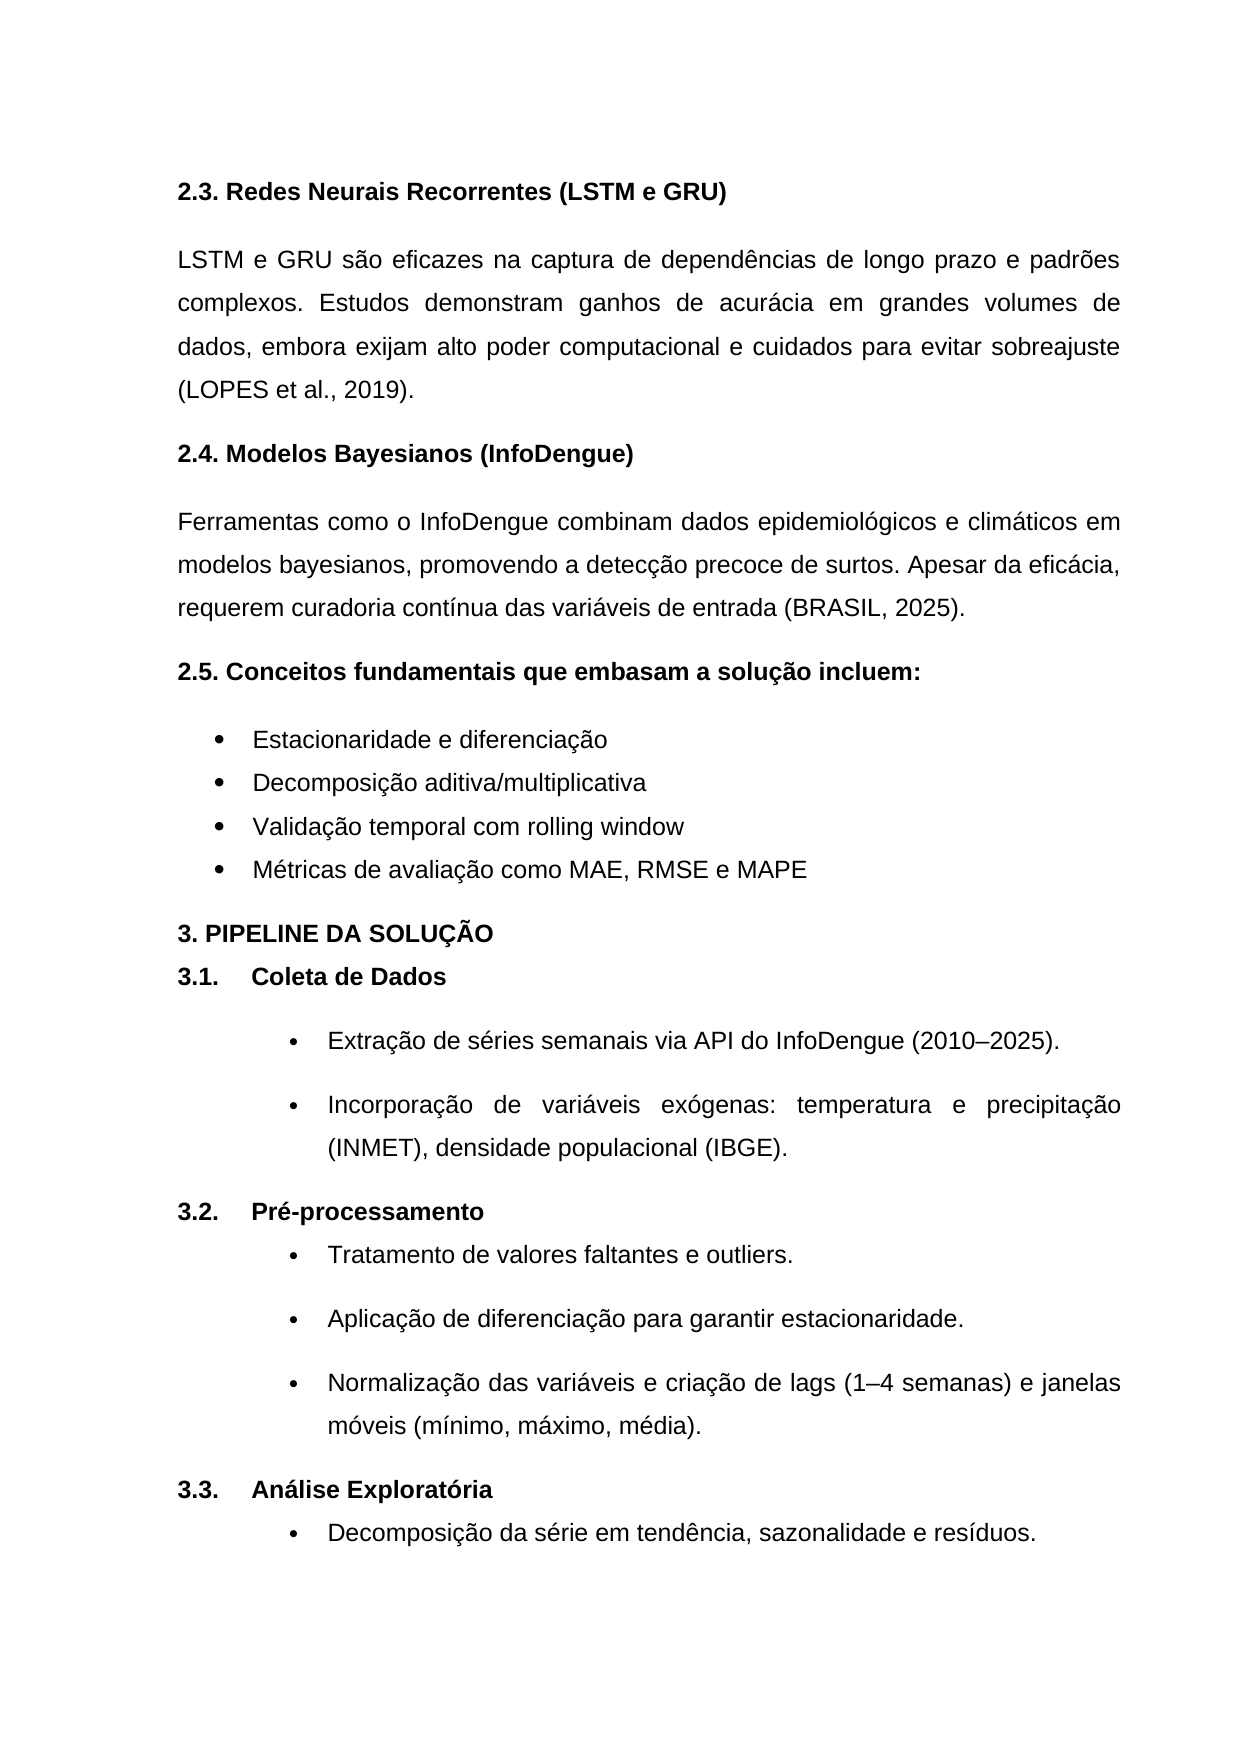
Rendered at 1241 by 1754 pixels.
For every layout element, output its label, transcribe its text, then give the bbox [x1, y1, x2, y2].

subtitle Análise Exploratória [177, 1475, 1122, 1504]
list Extração de séries semanais via API do InfoDengue (2010–2025). [290, 1026, 1122, 1055]
list Tratamento de valores faltantes e outliers. [290, 1240, 1122, 1269]
list Decomposição aditiva/multiplicativa [215, 768, 1122, 797]
text LSTM e GRU são eficazes na captura de dependências de longo prazo e padrões complexos. Estudos demonstram ganhos de acurácia em grandes volumes de dados, embora exijam alto poder computacional e cuidados para evitar sobreajuste (LOPES et al., 2019). [177, 245, 1122, 403]
subtitle 2.5. Conceitos fundamentais que embasam a solução incluem: [177, 657, 1122, 686]
list Normalização das variáveis e criação de lags (1–4 semanas) e janelas móveis (mínimo, máximo, média). [290, 1368, 1122, 1440]
subtitle 2.4. Modelos Bayesianos (InfoDengue) [177, 439, 1122, 467]
subtitle Pré-processamento [177, 1197, 1122, 1226]
subtitle 2.3. Redes Neurais Recorrentes (LSTM e GRU) [177, 177, 1122, 206]
list Decomposição da série em tendência, sazonalidade e resíduos. [290, 1518, 1122, 1547]
list Validação temporal com rolling window [215, 812, 1122, 840]
list Aplicação de diferenciação para garantir estacionaridade. [290, 1304, 1122, 1333]
list Métricas de avaliação como MAE, RMSE e MAPE [215, 855, 1122, 884]
subtitle 3. PIPELINE DA SOLUÇÃO [177, 919, 1122, 948]
text Ferramentas como o InfoDengue combinam dados epidemiológicos e climáticos em modelos bayesianos, promovendo a detecção precoce de surtos. Apesar da eficácia, requerem curadoria contínua das variáveis de entrada (BRASIL, 2025). [177, 507, 1122, 622]
list Estacionaridade e diferenciação [215, 725, 1122, 754]
list Incorporação de variáveis exógenas: temperatura e precipitação (INMET), densidade populacional (IBGE). [290, 1090, 1122, 1162]
list Coleta de Dados [177, 962, 1122, 991]
